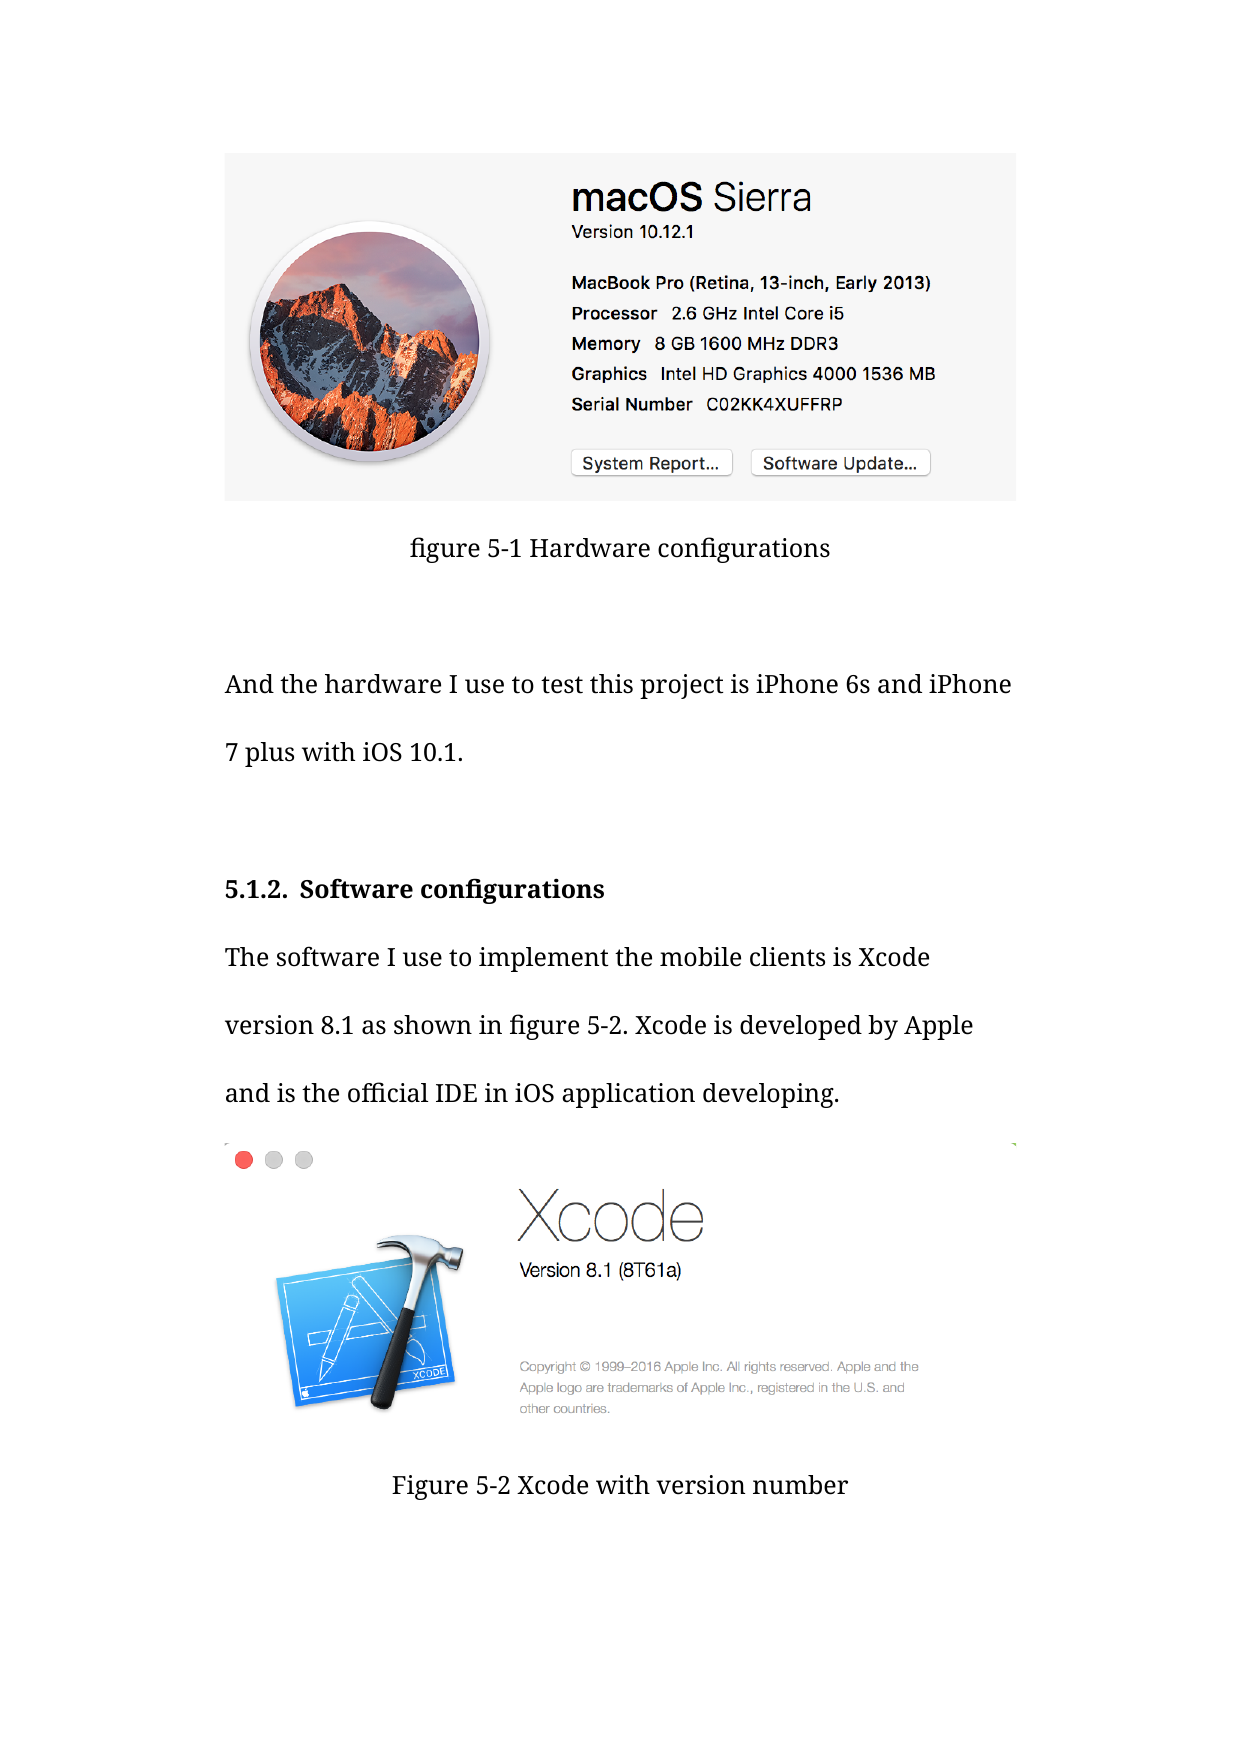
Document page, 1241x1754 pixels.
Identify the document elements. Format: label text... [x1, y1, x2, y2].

list Software configurations [224, 871, 1016, 905]
text Figure 5-2 Xcode with version number [224, 1468, 1016, 1502]
picture [224, 1143, 1017, 1437]
picture [224, 153, 1017, 501]
text And the hardware I use to test this project is iPhone 6s and iPhone 7 plus with iOS 10.1. [224, 667, 1016, 769]
text figure 5-1 Hardware configurations [224, 531, 1016, 565]
text The software I use to implement the mobile clients is Xcode version 8.1 as shown in figure 5-2. Xcode is developed by Apple and is the official IDE in iOS application developing. [224, 939, 1016, 1110]
